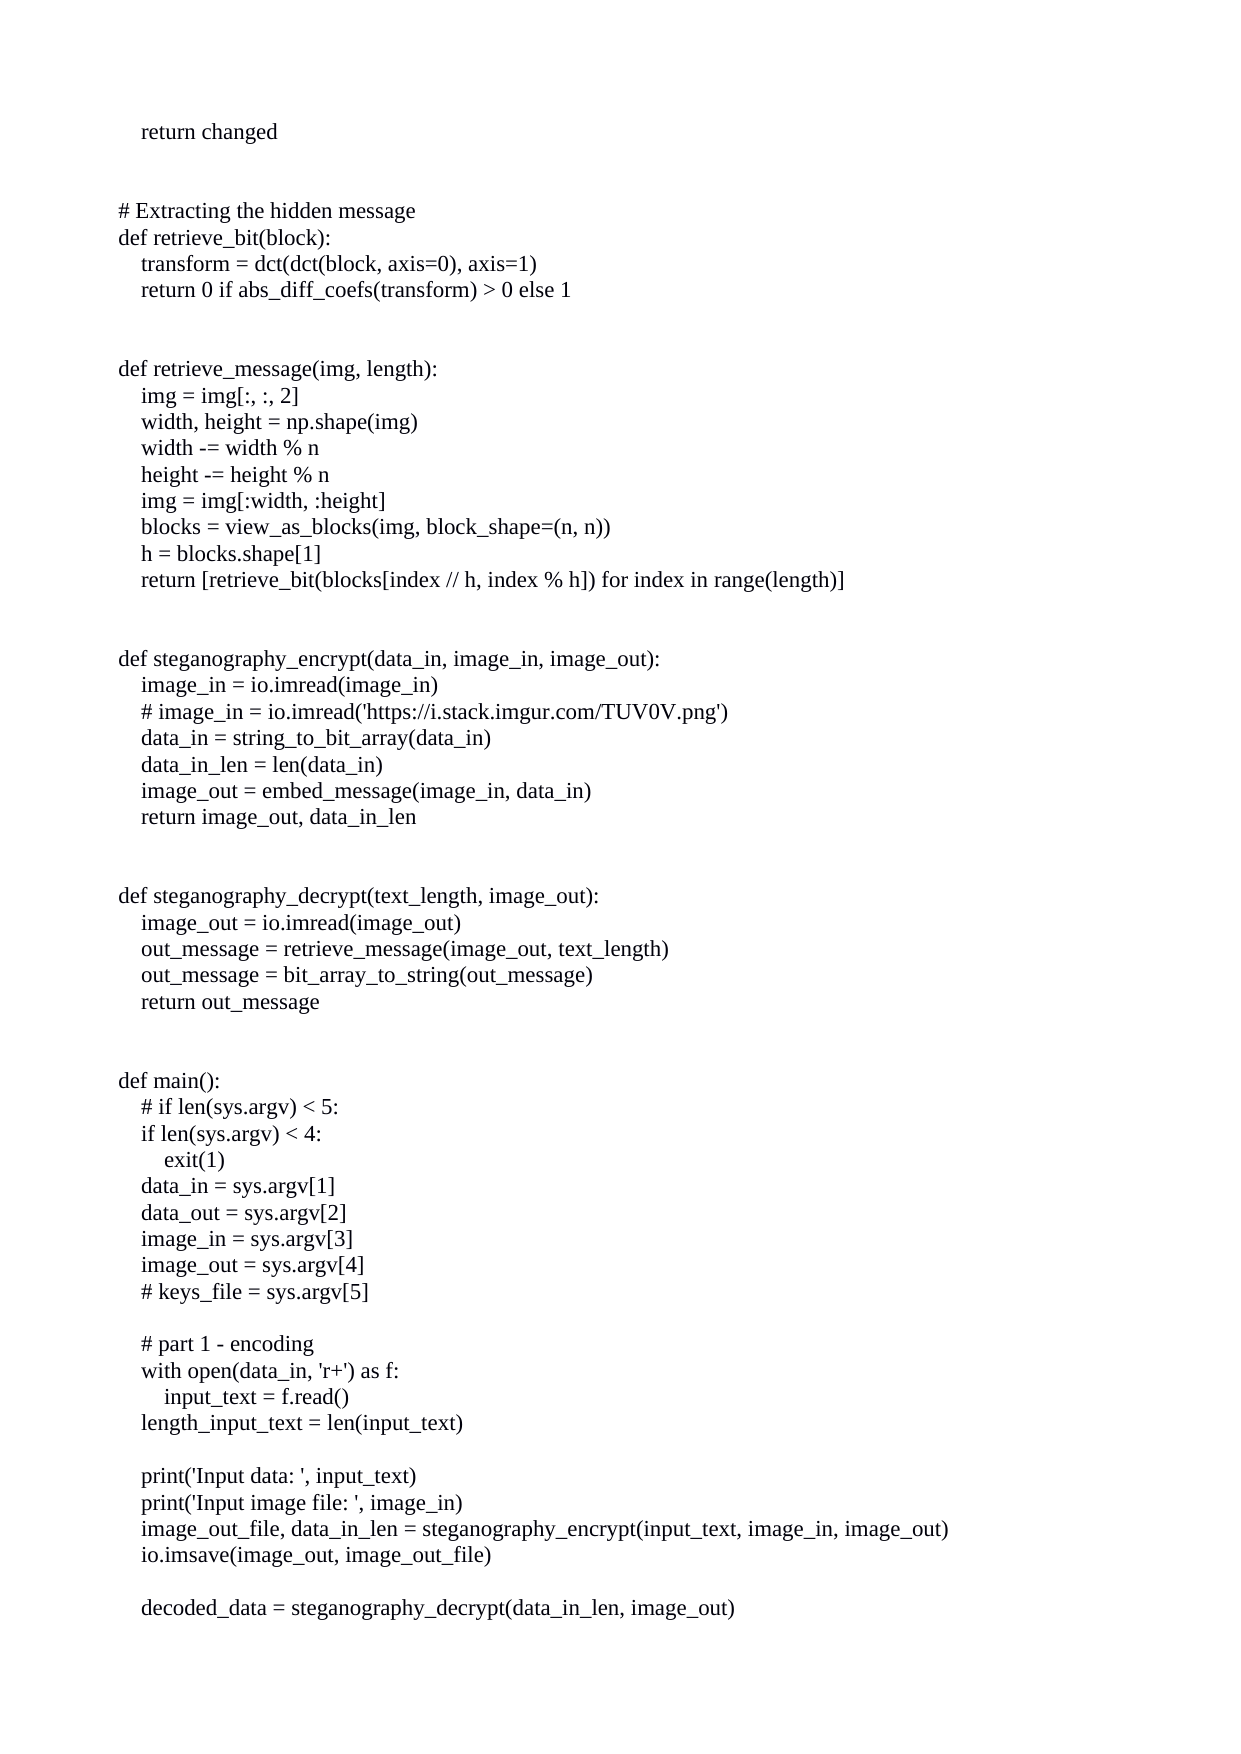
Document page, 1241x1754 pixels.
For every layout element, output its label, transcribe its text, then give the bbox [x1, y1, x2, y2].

text img = img[:, :, 2] [118, 382, 1122, 408]
text image_out = embed_message(image_in, data_in) [118, 777, 1122, 803]
text return [retrieve_bit(blocks[index // h, index % h]) for index in range(length)] [118, 566, 1122, 592]
text def retrieve_message(img, length): [118, 355, 1122, 382]
text out_message = bit_array_to_string(out_message) [118, 961, 1122, 988]
text input_text = f.read() [118, 1383, 1122, 1409]
text h = blocks.shape[1] [118, 540, 1122, 566]
text data_out = sys.argv[2] [118, 1199, 1122, 1225]
text def retrieve_bit(block): [118, 223, 1122, 250]
text def main(): [118, 1067, 1122, 1093]
text image_out_file, data_in_len = steganography_encrypt(input_text, image_in, image_out) [118, 1515, 1122, 1541]
text data_in_len = len(data_in) [118, 751, 1122, 777]
text # part 1 - encoding [118, 1330, 1122, 1357]
text decoded_data = steganography_decrypt(data_in_len, image_out) [118, 1594, 1122, 1620]
text if len(sys.argv) < 4: [118, 1119, 1122, 1146]
text with open(data_in, 'r+') as f: [118, 1357, 1122, 1383]
text def steganography_encrypt(data_in, image_in, image_out): [118, 645, 1122, 672]
text image_out = sys.argv[4] [118, 1251, 1122, 1278]
text width, height = np.shape(img) [118, 408, 1122, 434]
text exit(1) [118, 1146, 1122, 1172]
text io.imsave(image_out, image_out_file) [118, 1541, 1122, 1568]
text return image_out, data_in_len [118, 803, 1122, 830]
text data_in = string_to_bit_array(data_in) [118, 724, 1122, 751]
text data_in = sys.argv[1] [118, 1172, 1122, 1199]
text image_out = io.imread(image_out) [118, 909, 1122, 935]
text return changed [118, 118, 1122, 144]
text print('Input data: ', input_text) [118, 1462, 1122, 1488]
text img = img[:width, :height] [118, 487, 1122, 513]
text width -= width % n [118, 434, 1122, 461]
text return out_message [118, 988, 1122, 1014]
text print('Input image file: ', image_in) [118, 1488, 1122, 1515]
text out_message = retrieve_message(image_out, text_length) [118, 935, 1122, 961]
text # keys_file = sys.argv[5] [118, 1278, 1122, 1304]
text # Extracting the hidden message [118, 197, 1122, 223]
text blocks = view_as_blocks(img, block_shape=(n, n)) [118, 513, 1122, 540]
text # image_in = io.imread('https://i.stack.imgur.com/TUV0V.png') [118, 698, 1122, 724]
text # if len(sys.argv) < 5: [118, 1093, 1122, 1119]
text transform = dct(dct(block, axis=0), axis=1) [118, 250, 1122, 276]
text def steganography_decrypt(text_length, image_out): [118, 882, 1122, 909]
text return 0 if abs_diff_coefs(transform) > 0 else 1 [118, 276, 1122, 303]
text height -= height % n [118, 461, 1122, 487]
text length_input_text = len(input_text) [118, 1409, 1122, 1436]
text image_in = io.imread(image_in) [118, 672, 1122, 698]
text image_in = sys.argv[3] [118, 1225, 1122, 1251]
